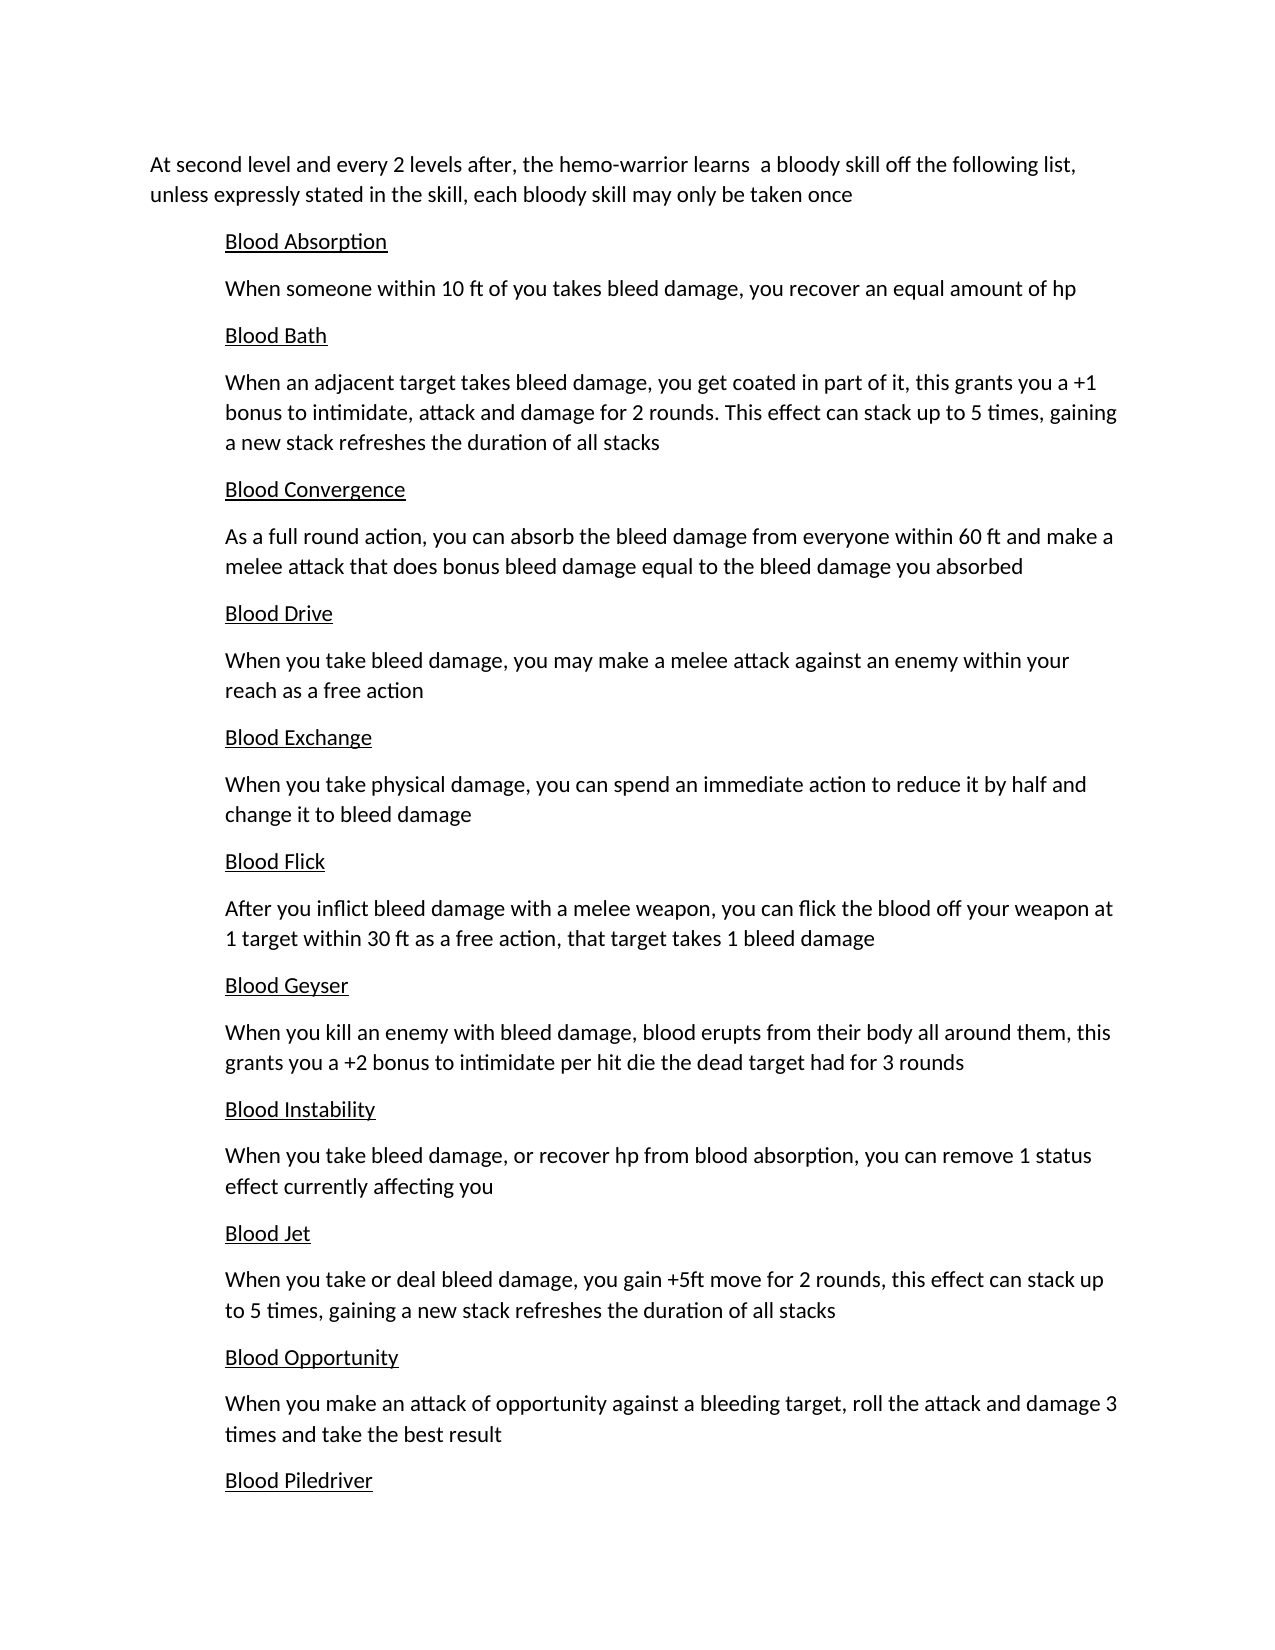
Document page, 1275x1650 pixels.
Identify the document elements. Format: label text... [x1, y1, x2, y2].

text When you take bleed damage, or recover hp from blood absorption, you can remove 1 status effect currently affecting you [225, 1142, 1125, 1200]
text When an adjacent target takes bleed damage, you get coated in part of it, this grants you a +1 bonus to intimidate, attack and damage for 2 rounds. This effect can stack up to 5 times, gaining a new stack refreshes the duration of all stacks [225, 368, 1125, 456]
text As a full round action, you can absorb the bleed damage from everyone within 60 ft and make a melee attack that does bonus bleed damage equal to the bleed damage you absorbed [225, 522, 1125, 580]
text Blood Instability [225, 1095, 1125, 1123]
text When you take physical damage, you can spend an immediate action to reduce it by half and change it to bleed damage [225, 770, 1125, 828]
text Blood Exchange [225, 723, 1125, 751]
text When you take or deal bleed damage, you gain +5ft move for 2 rounds, this effect can stack up to 5 times, gaining a new stack refreshes the duration of all stacks [225, 1266, 1125, 1324]
text When you kill an enemy with bleed damage, blood erupts from their body all around them, this grants you a +2 bonus to intimidate per hit die the dead target had for 3 rounds [225, 1018, 1125, 1076]
text Blood Drive [225, 599, 1125, 627]
text Blood Absorption [225, 227, 1125, 255]
text Blood Jet [225, 1219, 1125, 1247]
text Blood Geyser [225, 971, 1125, 999]
text After you inflict bleed damage with a melee weapon, you can flick the blood off your weapon at 1 target within 30 ft as a free action, that target takes 1 bleed damage [225, 894, 1125, 952]
text Blood Bath [225, 321, 1125, 349]
text Blood Flick [225, 847, 1125, 875]
text When you make an attack of opportunity against a bleeding target, roll the attack and damage 3 times and take the best result [225, 1389, 1125, 1448]
text Blood Piledriver [225, 1467, 1125, 1495]
text When someone within 10 ft of you takes bleed damage, you recover an equal amount of hp [225, 274, 1125, 302]
text Blood Convergence [225, 475, 1125, 503]
text At second level and every 2 levels after, the hemo-warrior learns a bloody skill off the following list, unless expressly stated in the skill, each bloody skill may only be taken once [150, 150, 1125, 208]
text When you take bleed damage, you may make a melee attack against an enemy within your reach as a free action [225, 646, 1125, 704]
text Blood Opportunity [225, 1343, 1125, 1371]
